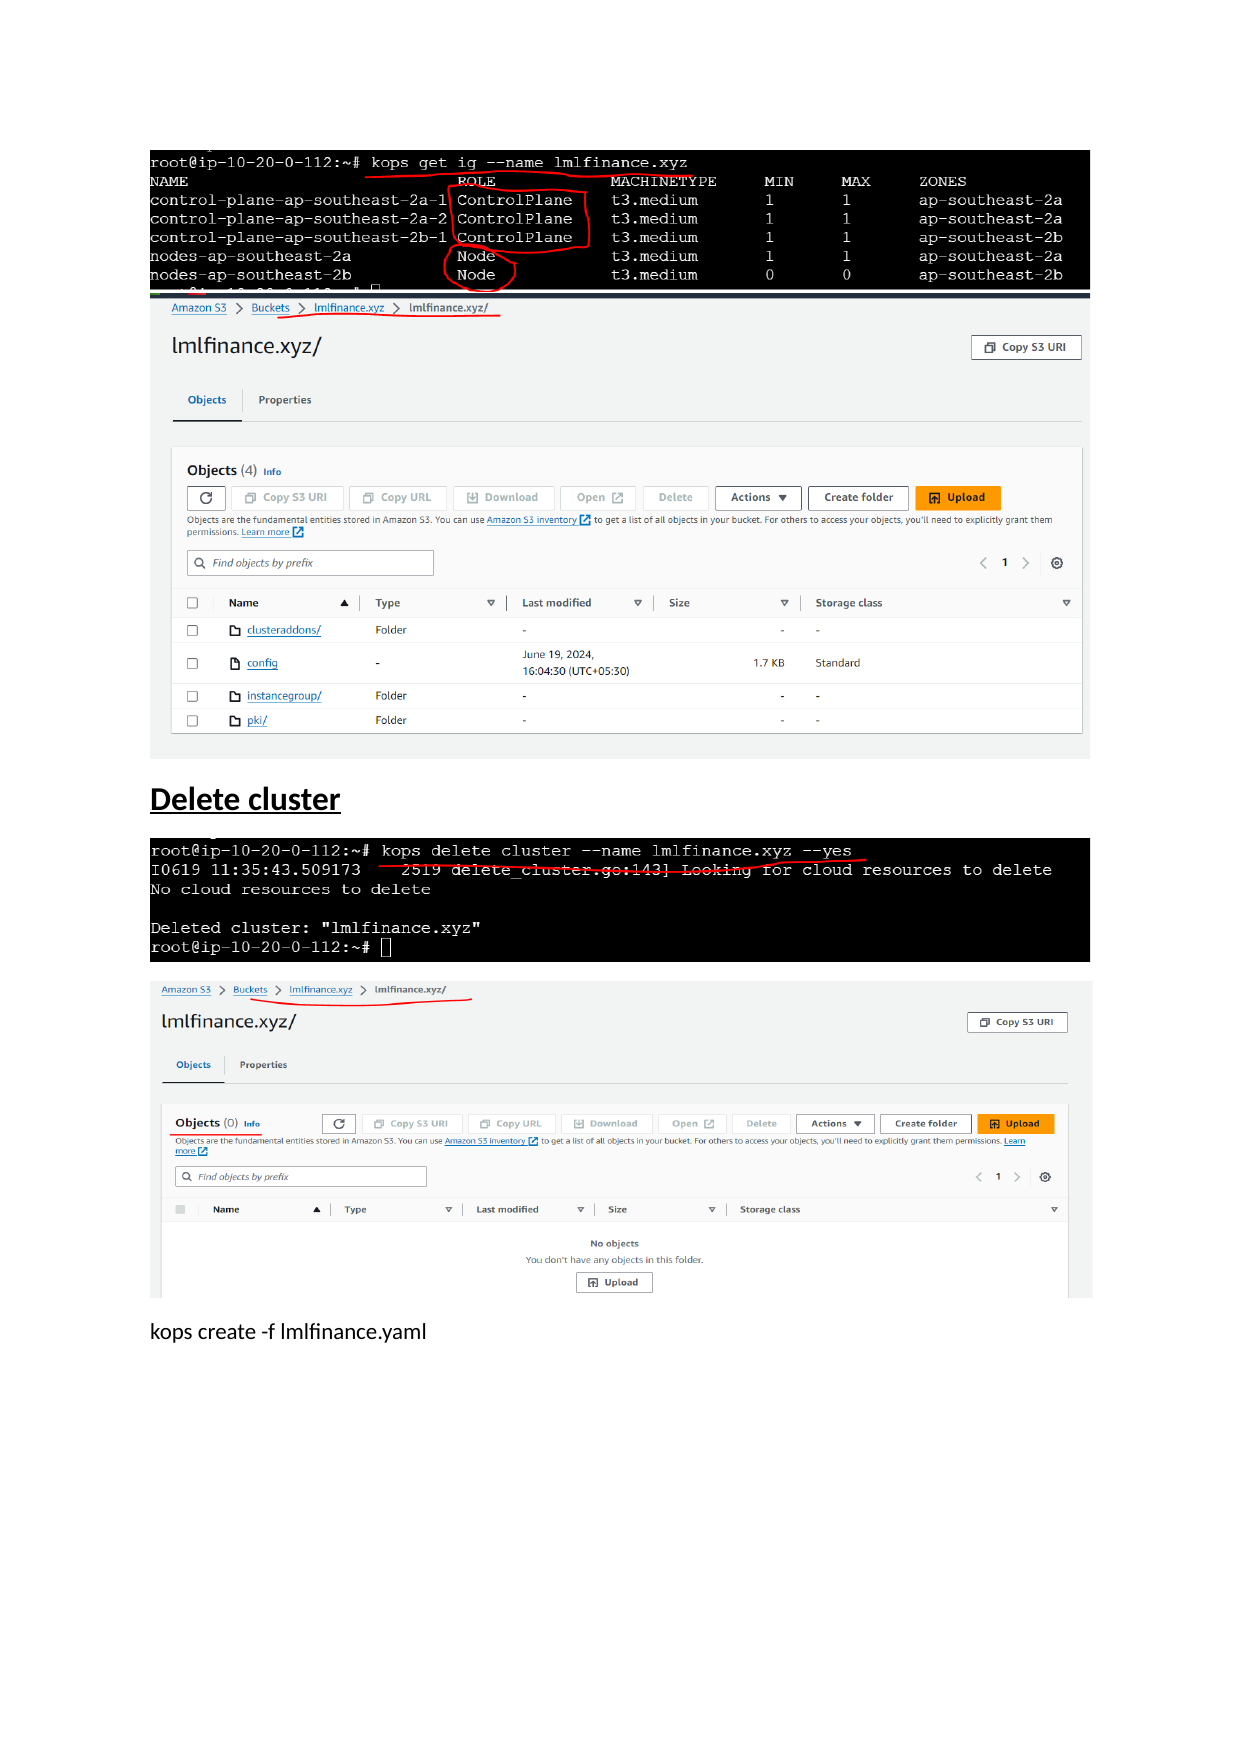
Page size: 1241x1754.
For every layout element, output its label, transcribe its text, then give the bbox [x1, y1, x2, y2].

picture [150, 981, 1093, 1298]
text Delete cluster [150, 778, 1090, 818]
picture [150, 293, 1091, 759]
text kops create -f lmlfinance.yaml [150, 1317, 1090, 1345]
picture [150, 150, 1091, 292]
picture [150, 838, 1091, 962]
